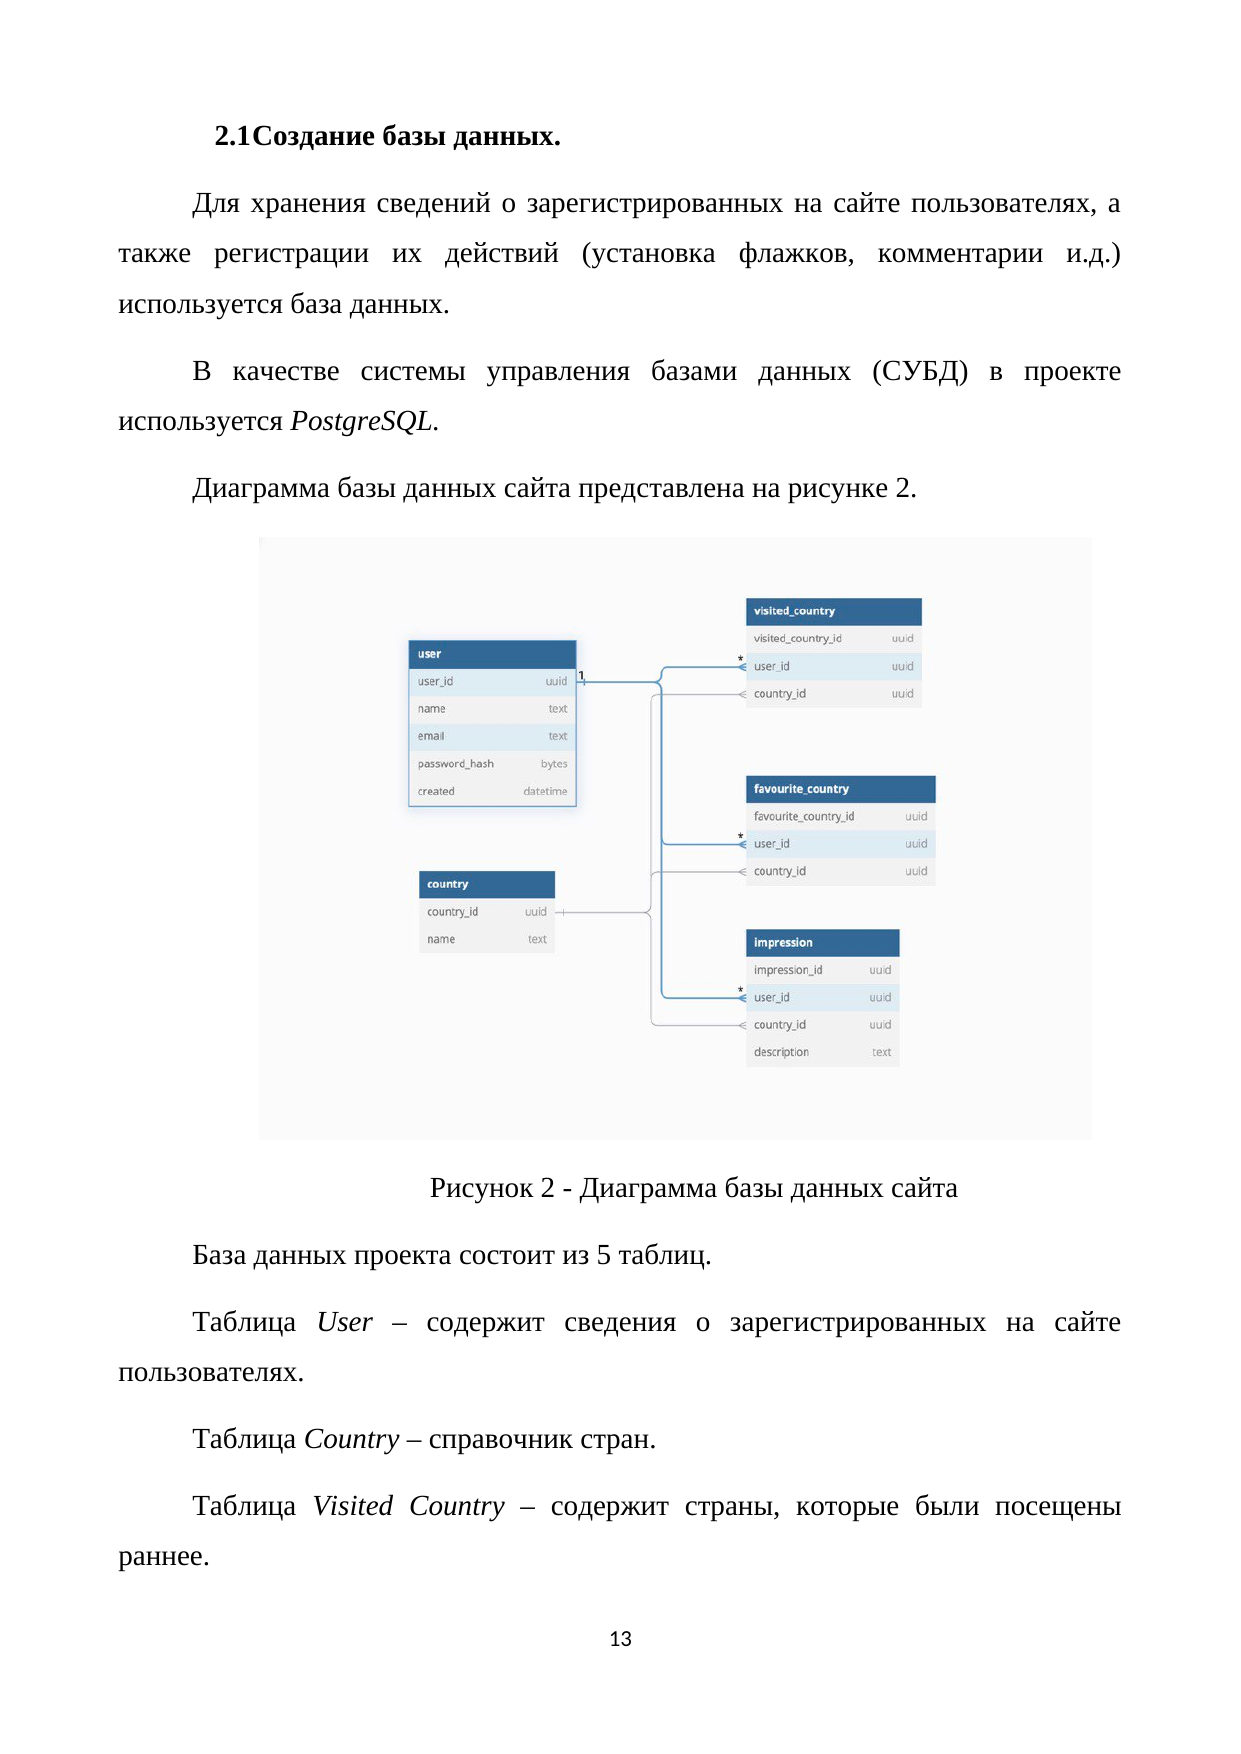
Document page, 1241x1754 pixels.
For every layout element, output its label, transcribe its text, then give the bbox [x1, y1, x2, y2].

text Для хранения сведений о зарегистрированных на сайте пользователях, а также регистрации их действий (установка флажков, комментарии и.д.) используется база данных. [118, 185, 1122, 319]
text Таблица User – содержит сведения о зарегистрированных на сайте пользователях. [118, 1304, 1122, 1388]
text Диаграмма базы данных сайта представлена на рисунке 2. [118, 470, 1122, 503]
text Рисунок 2 - Диаграмма базы данных сайта [192, 1170, 1122, 1203]
text Таблица Visited Country – содержит страны, которые были посещены раннее. [118, 1488, 1122, 1572]
text База данных проекта состоит из 5 таблиц. [118, 1237, 1122, 1270]
text Таблица Country – справочник стран. [118, 1421, 1122, 1455]
picture [259, 537, 1093, 1140]
text В качестве системы управления базами данных (СУБД) в проекте используется PostgreSQL. [118, 353, 1122, 437]
list Создание базы данных. [214, 118, 1122, 152]
